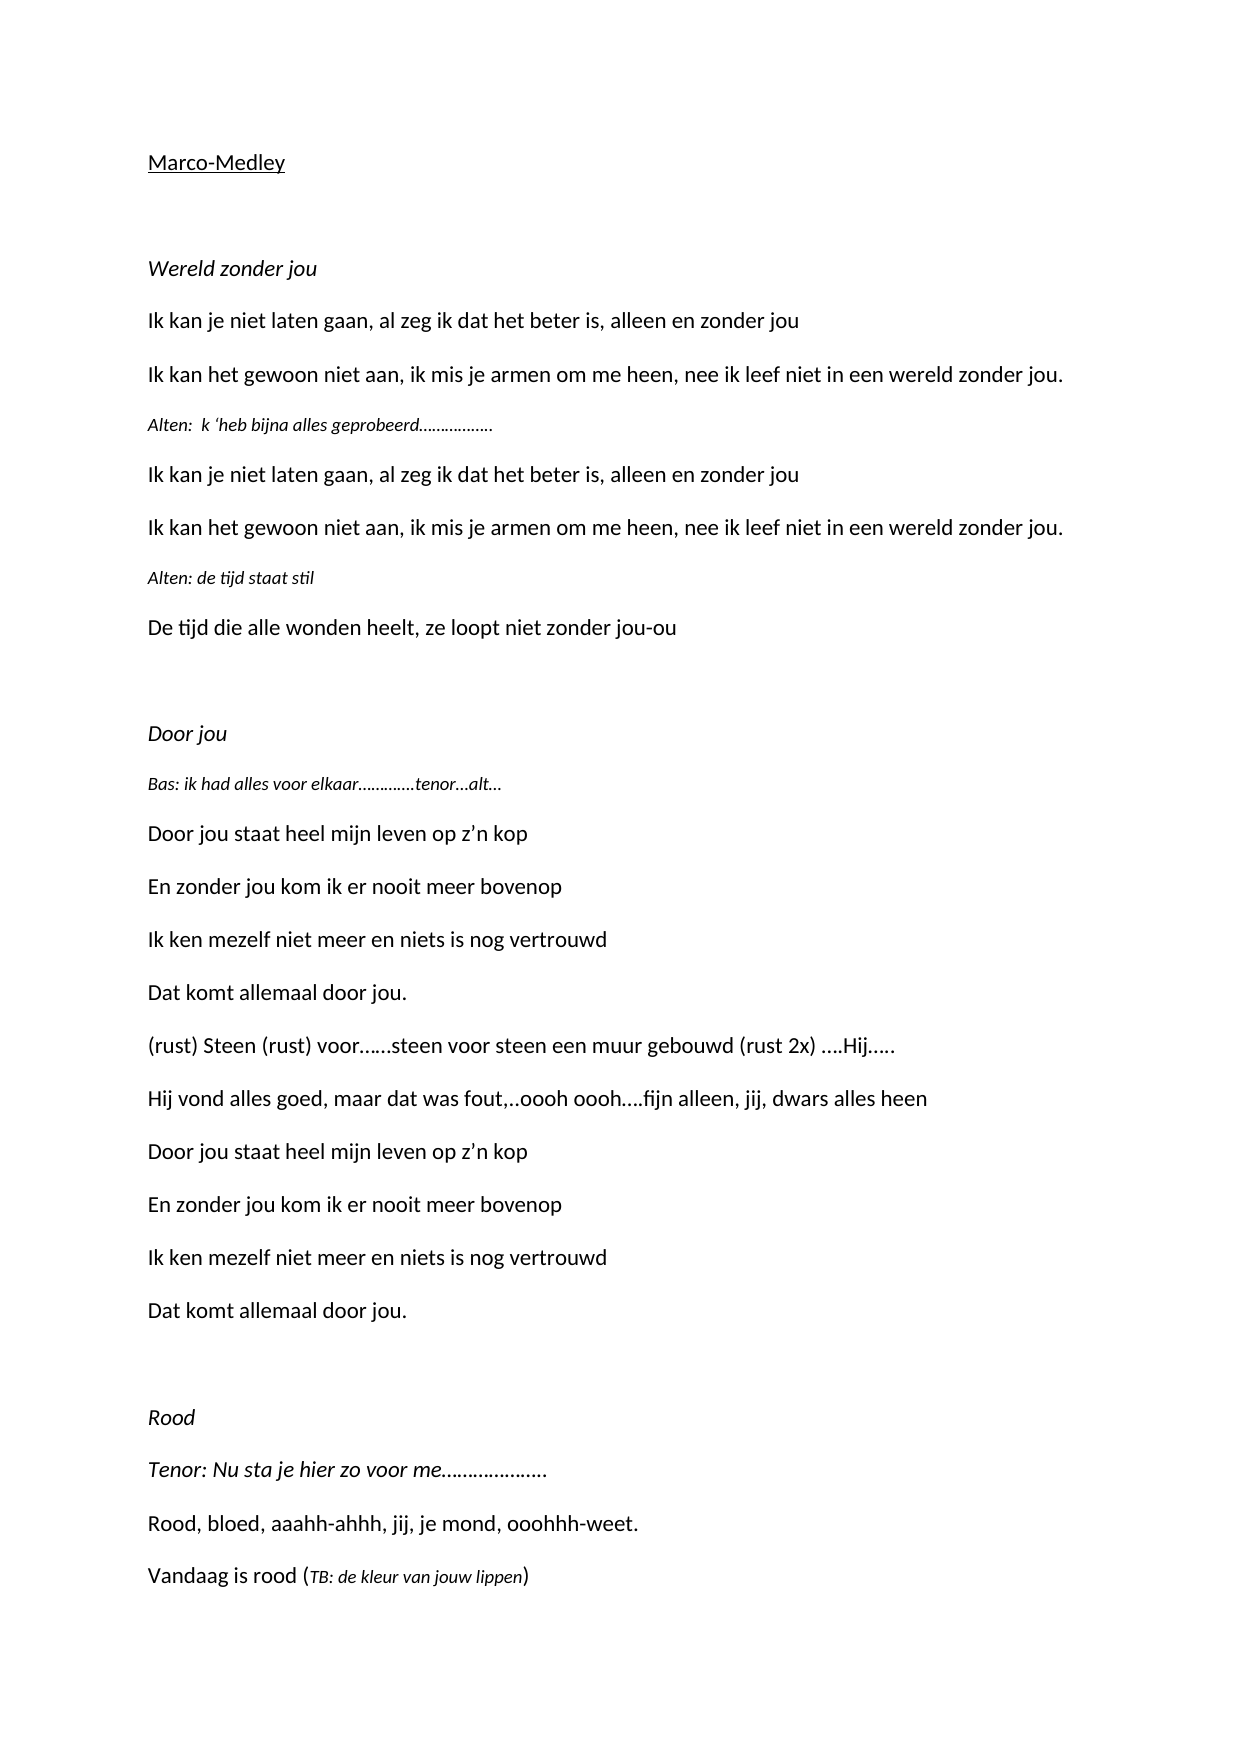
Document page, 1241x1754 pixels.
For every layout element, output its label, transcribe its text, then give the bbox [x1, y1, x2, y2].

text Door jou staat heel mijn leven op z’n kop [148, 1137, 1093, 1166]
text En zonder jou kom ik er nooit meer bovenop [148, 1191, 1093, 1218]
text Bas: ik had alles voor elkaar………….tenor…alt… [148, 772, 1093, 795]
text Door jou staat heel mijn leven op z’n kop [148, 819, 1093, 847]
text Marco-Medley [148, 148, 1093, 176]
text (rust) Steen (rust) voor……steen voor steen een muur gebouwd (rust 2x) ….Hij….. [148, 1031, 1093, 1059]
text Ik kan het gewoon niet aan, ik mis je armen om me heen, nee ik leef niet in een wereld zonder jou. [148, 360, 1093, 388]
text Dat komt allemaal door jou. [148, 978, 1093, 1006]
text Wereld zonder jou [148, 254, 1093, 282]
text Tenor: Nu sta je hier zo voor me……………….. [148, 1456, 1093, 1484]
text De tijd die alle wonden heelt, ze loopt niet zonder jou-ou [148, 613, 1093, 641]
text Door jou [148, 719, 1093, 747]
text Alten: k ‘heb bijna alles geprobeerd…………….. [148, 413, 1093, 436]
text Dat komt allemaal door jou. [148, 1297, 1093, 1324]
text Rood [148, 1403, 1093, 1431]
text En zonder jou kom ik er nooit meer bovenop [148, 872, 1093, 900]
text Alten: de tijd staat stil [148, 566, 1093, 589]
text Rood, bloed, aaahh-ahhh, jij, je mond, ooohhh-weet. [148, 1509, 1093, 1537]
text Ik kan het gewoon niet aan, ik mis je armen om me heen, nee ik leef niet in een wereld zonder jou. [148, 513, 1093, 541]
text Ik kan je niet laten gaan, al zeg ik dat het beter is, alleen en zonder jou [148, 460, 1093, 488]
text Ik ken mezelf niet meer en niets is nog vertrouwd [148, 925, 1093, 953]
text Vandaag is rood (TB: de kleur van jouw lippen) [148, 1562, 1093, 1590]
text Hij vond alles goed, maar dat was fout,..oooh oooh….fijn alleen, jij, dwars alles heen [148, 1084, 1093, 1112]
text Ik kan je niet laten gaan, al zeg ik dat het beter is, alleen en zonder jou [148, 307, 1093, 335]
text Ik ken mezelf niet meer en niets is nog vertrouwd [148, 1243, 1093, 1272]
